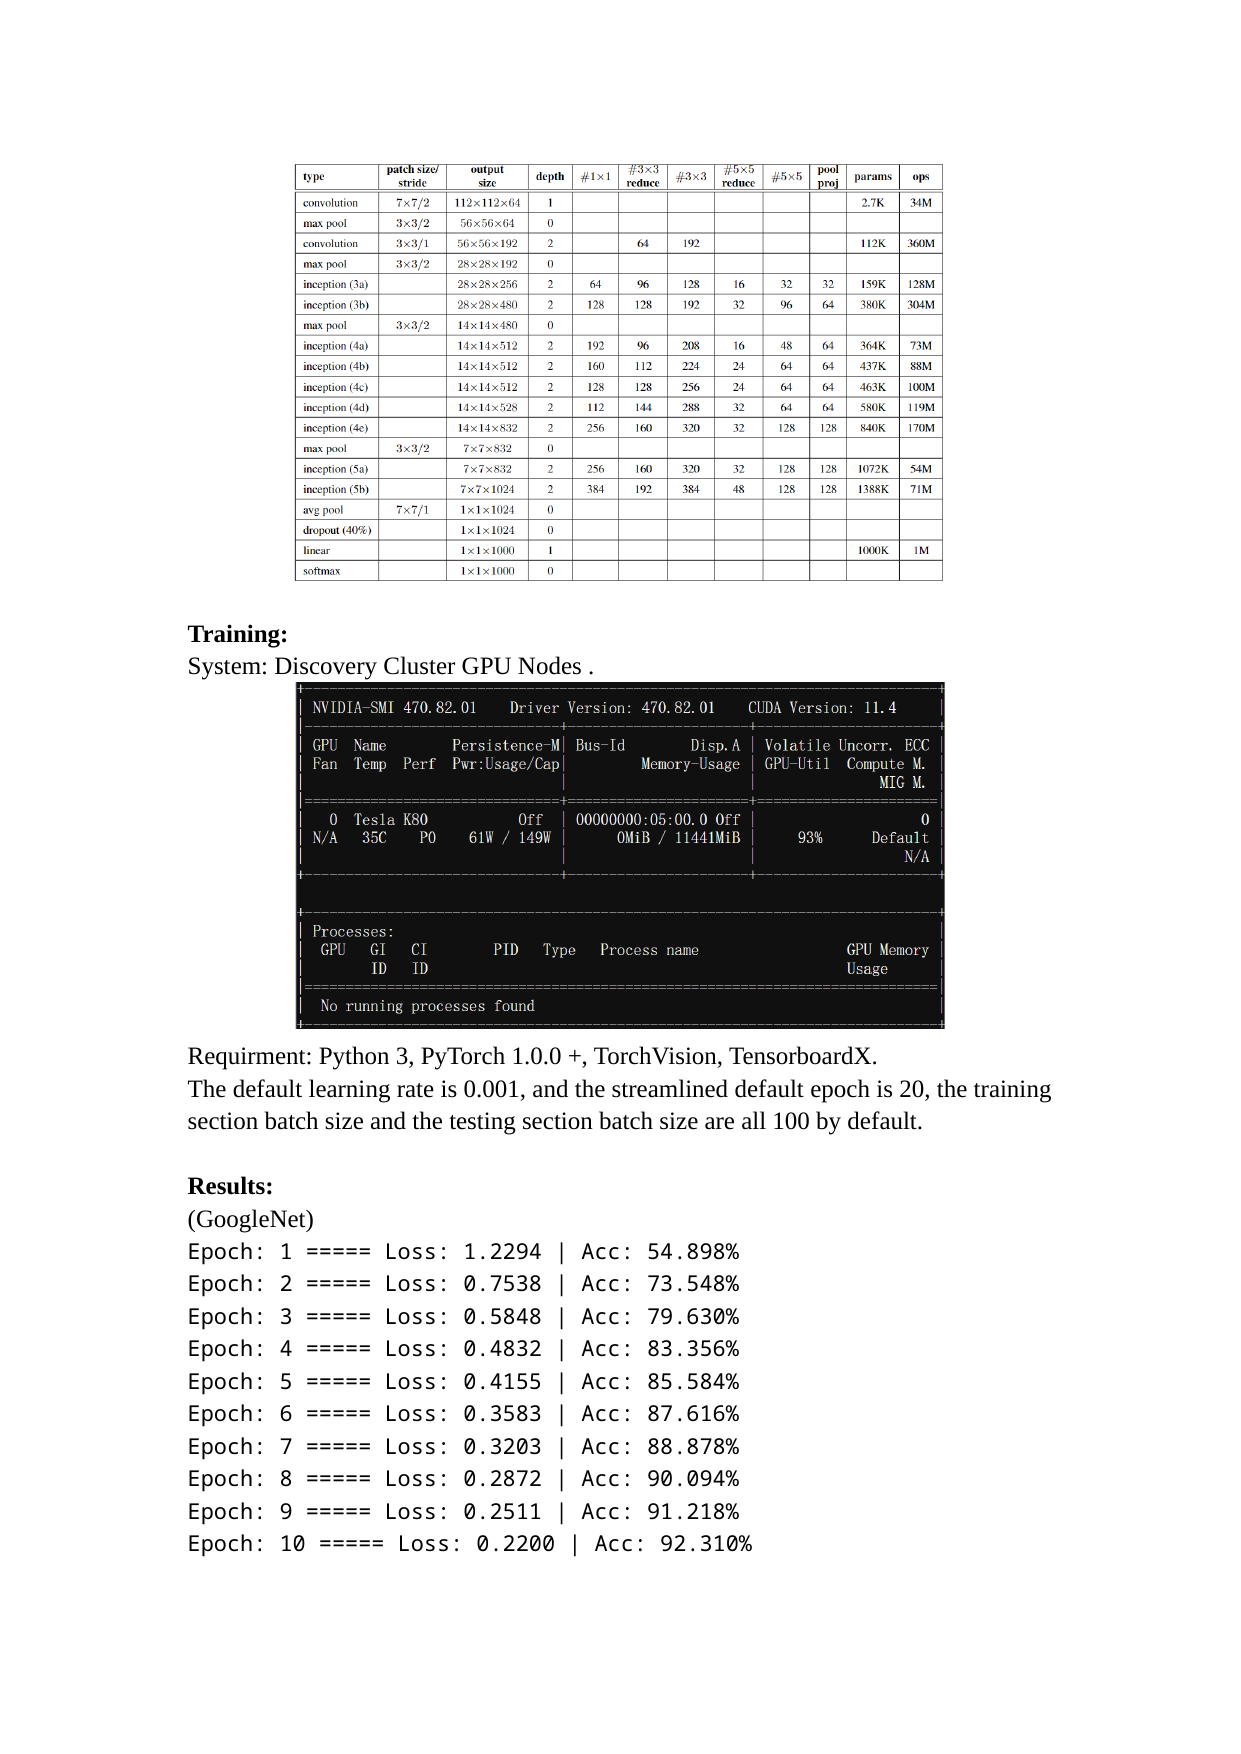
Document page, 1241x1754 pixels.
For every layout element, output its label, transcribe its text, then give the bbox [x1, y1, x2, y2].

text Epoch: 3 ===== Loss: 0.5848 | Acc: 79.630% [187, 1299, 1053, 1332]
text Epoch: 2 ===== Loss: 0.7538 | Acc: 73.548% [187, 1267, 1053, 1299]
text Results: [187, 1169, 1053, 1202]
text Epoch: 9 ===== Loss: 0.2511 | Acc: 91.218% [187, 1494, 1053, 1527]
text (GoogleNet) [187, 1202, 1053, 1234]
text Epoch: 4 ===== Loss: 0.4832 | Acc: 83.356% [187, 1332, 1053, 1364]
picture [295, 682, 945, 1029]
text Training: [187, 617, 1053, 649]
text Epoch: 8 ===== Loss: 0.2872 | Acc: 90.094% [187, 1462, 1053, 1494]
text Epoch: 1 ===== Loss: 1.2294 | Acc: 54.898% [187, 1234, 1053, 1267]
text Epoch: 6 ===== Loss: 0.3583 | Acc: 87.616% [187, 1397, 1053, 1429]
text Epoch: 7 ===== Loss: 0.3203 | Acc: 88.878% [187, 1429, 1053, 1462]
text Epoch: 10 ===== Loss: 0.2200 | Acc: 92.310% [187, 1527, 1053, 1559]
text Epoch: 5 ===== Loss: 0.4155 | Acc: 85.584% [187, 1364, 1053, 1397]
text System: Discovery Cluster GPU Nodes . [187, 649, 1053, 682]
text Requirment: Python 3, PyTorch 1.0.0 +, TorchVision, TensorboardX. [187, 1039, 1053, 1072]
text The default learning rate is 0.001, and the streamlined default epoch is 20, the training section batch size and the testing section batch size are all 100 by default. [187, 1072, 1053, 1137]
picture [292, 162, 948, 584]
